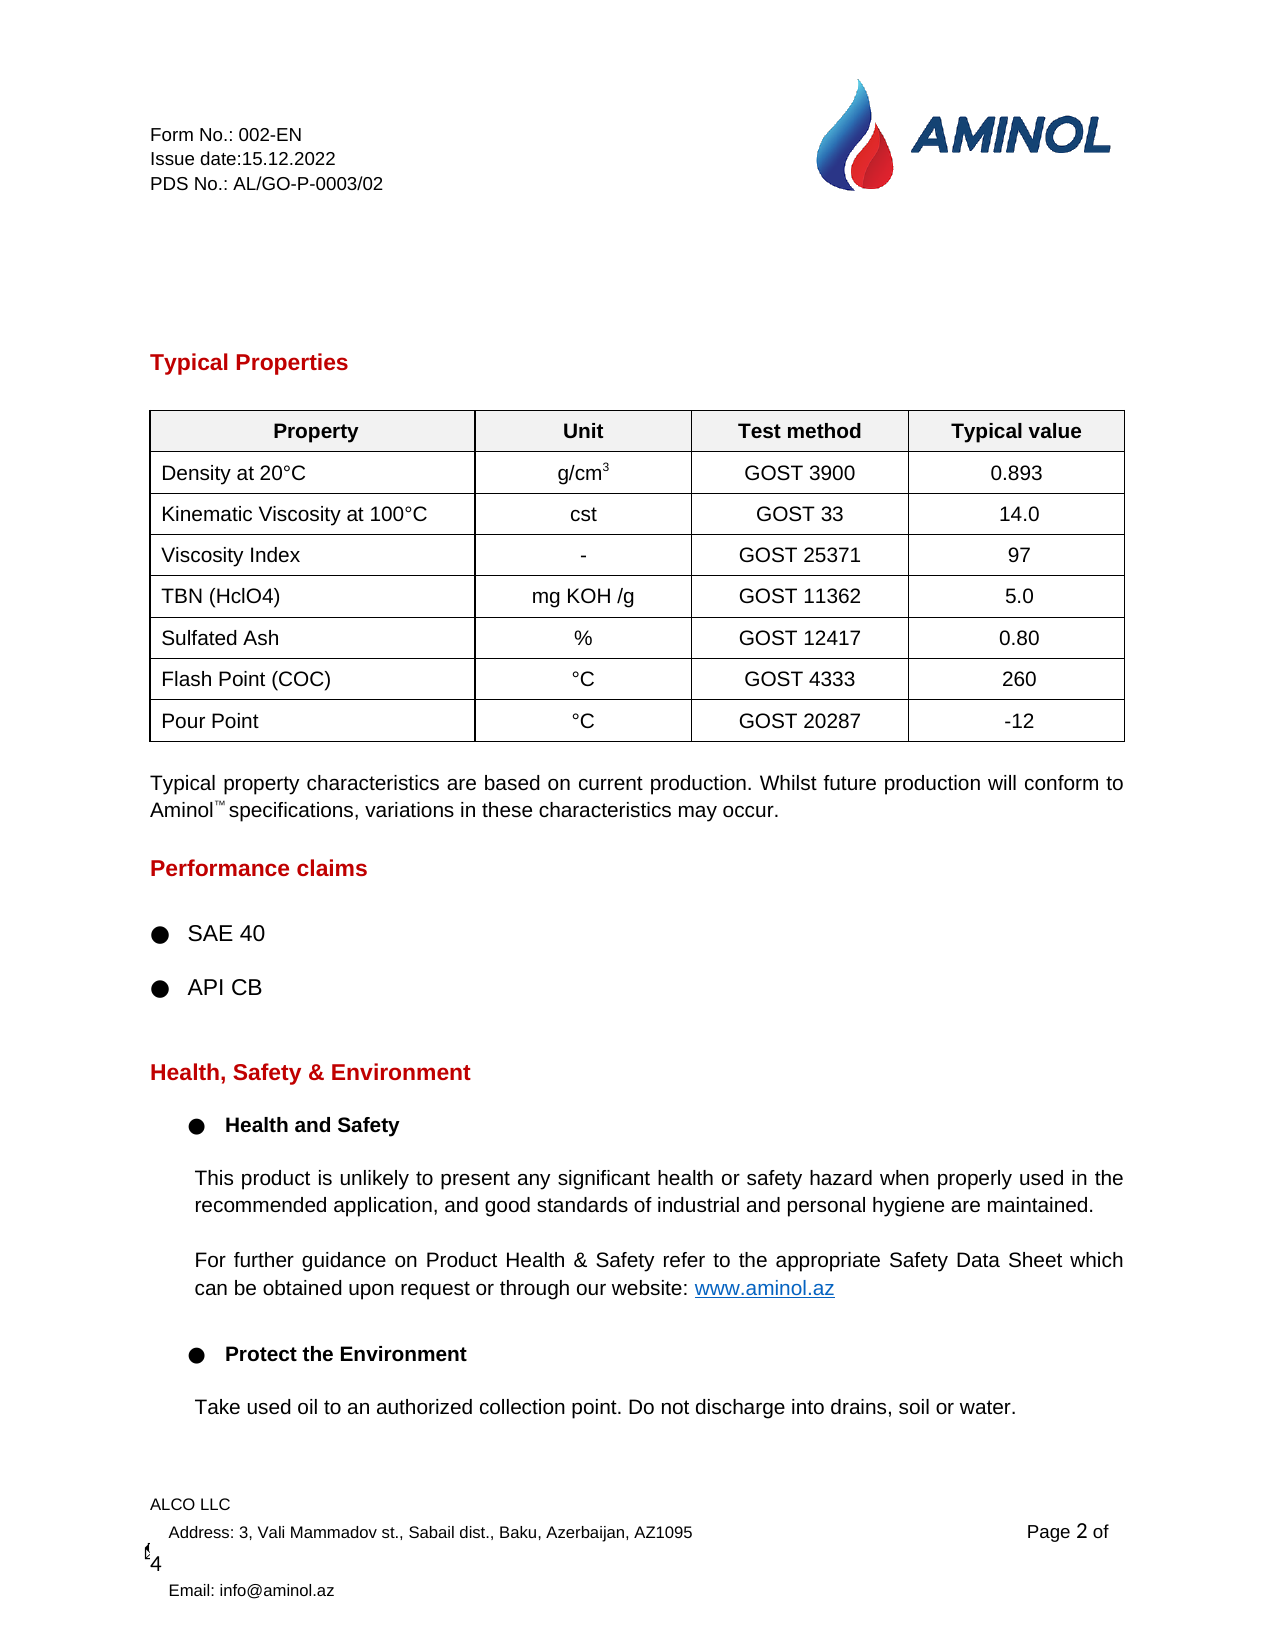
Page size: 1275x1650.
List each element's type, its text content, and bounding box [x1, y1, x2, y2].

table_header Typical value [909, 411, 1124, 451]
table_cell Pour Point [151, 700, 474, 741]
table_cell cst [476, 494, 691, 534]
text Typical property characteristics are based on current production. Whilst future production will conform to Aminol™ specifications, variations in these characteristics may occur. [150, 771, 1125, 822]
text Typical Properties [150, 349, 1125, 376]
table_cell GOST 11362 [692, 576, 908, 617]
table_cell GOST 12417 [692, 618, 908, 658]
list Protect the Environment [187, 1331, 1125, 1373]
list API CB [150, 962, 1125, 1009]
table_header Test method [692, 411, 908, 451]
list Health and Safety [187, 1102, 1125, 1144]
text Take used oil to an authorized collection point. Do not discharge into drains, soil or water. [194, 1395, 1125, 1419]
table_cell 14.0 [909, 494, 1124, 534]
table_cell 5.0 [909, 576, 1124, 617]
text Performance claims [150, 855, 1125, 881]
table_cell °C [476, 700, 691, 741]
table_cell 260 [909, 659, 1124, 699]
list SAE 40 [150, 908, 1125, 955]
picture [143, 1540, 150, 1560]
table_cell 0.80 [909, 618, 1124, 658]
table_cell - [476, 535, 691, 575]
table_cell g/cm3 [476, 452, 691, 492]
text This product is unlikely to present any significant health or safety hazard when properly used in the recommended application, and good standards of industrial and personal hygiene are maintained. [194, 1166, 1125, 1217]
text For further guidance on Product Health & Safety refer to the appropriate Safety Data Sheet which can be obtained upon request or through our website: www.aminol.az [194, 1248, 1125, 1300]
table_cell mg KOH /g [476, 576, 691, 617]
table_cell 97 [909, 535, 1124, 575]
table_cell GOST 20287 [692, 700, 908, 741]
picture [806, 74, 1125, 198]
table_cell GOST 25371 [692, 535, 908, 575]
table_header Unit [476, 411, 691, 451]
table_cell °C [476, 659, 691, 699]
text Health, Safety & Environment [150, 1059, 1125, 1085]
table_header Property [151, 411, 474, 451]
table_cell TBN (HclO4) [151, 576, 474, 617]
table_cell Viscosity Index [151, 535, 474, 575]
table_cell GOST 33 [692, 494, 908, 534]
table_cell Flash Point (COC) [151, 659, 474, 699]
table_cell -12 [909, 700, 1124, 741]
table_cell 0.893 [909, 452, 1124, 492]
table_cell % [476, 618, 691, 658]
table_cell GOST 3900 [692, 452, 908, 492]
table_cell Kinematic Viscosity at 100°C [151, 494, 474, 534]
table_cell GOST 4333 [692, 659, 908, 699]
table_cell Sulfated Ash [151, 618, 474, 658]
table_cell Density at 20°C [151, 452, 474, 492]
